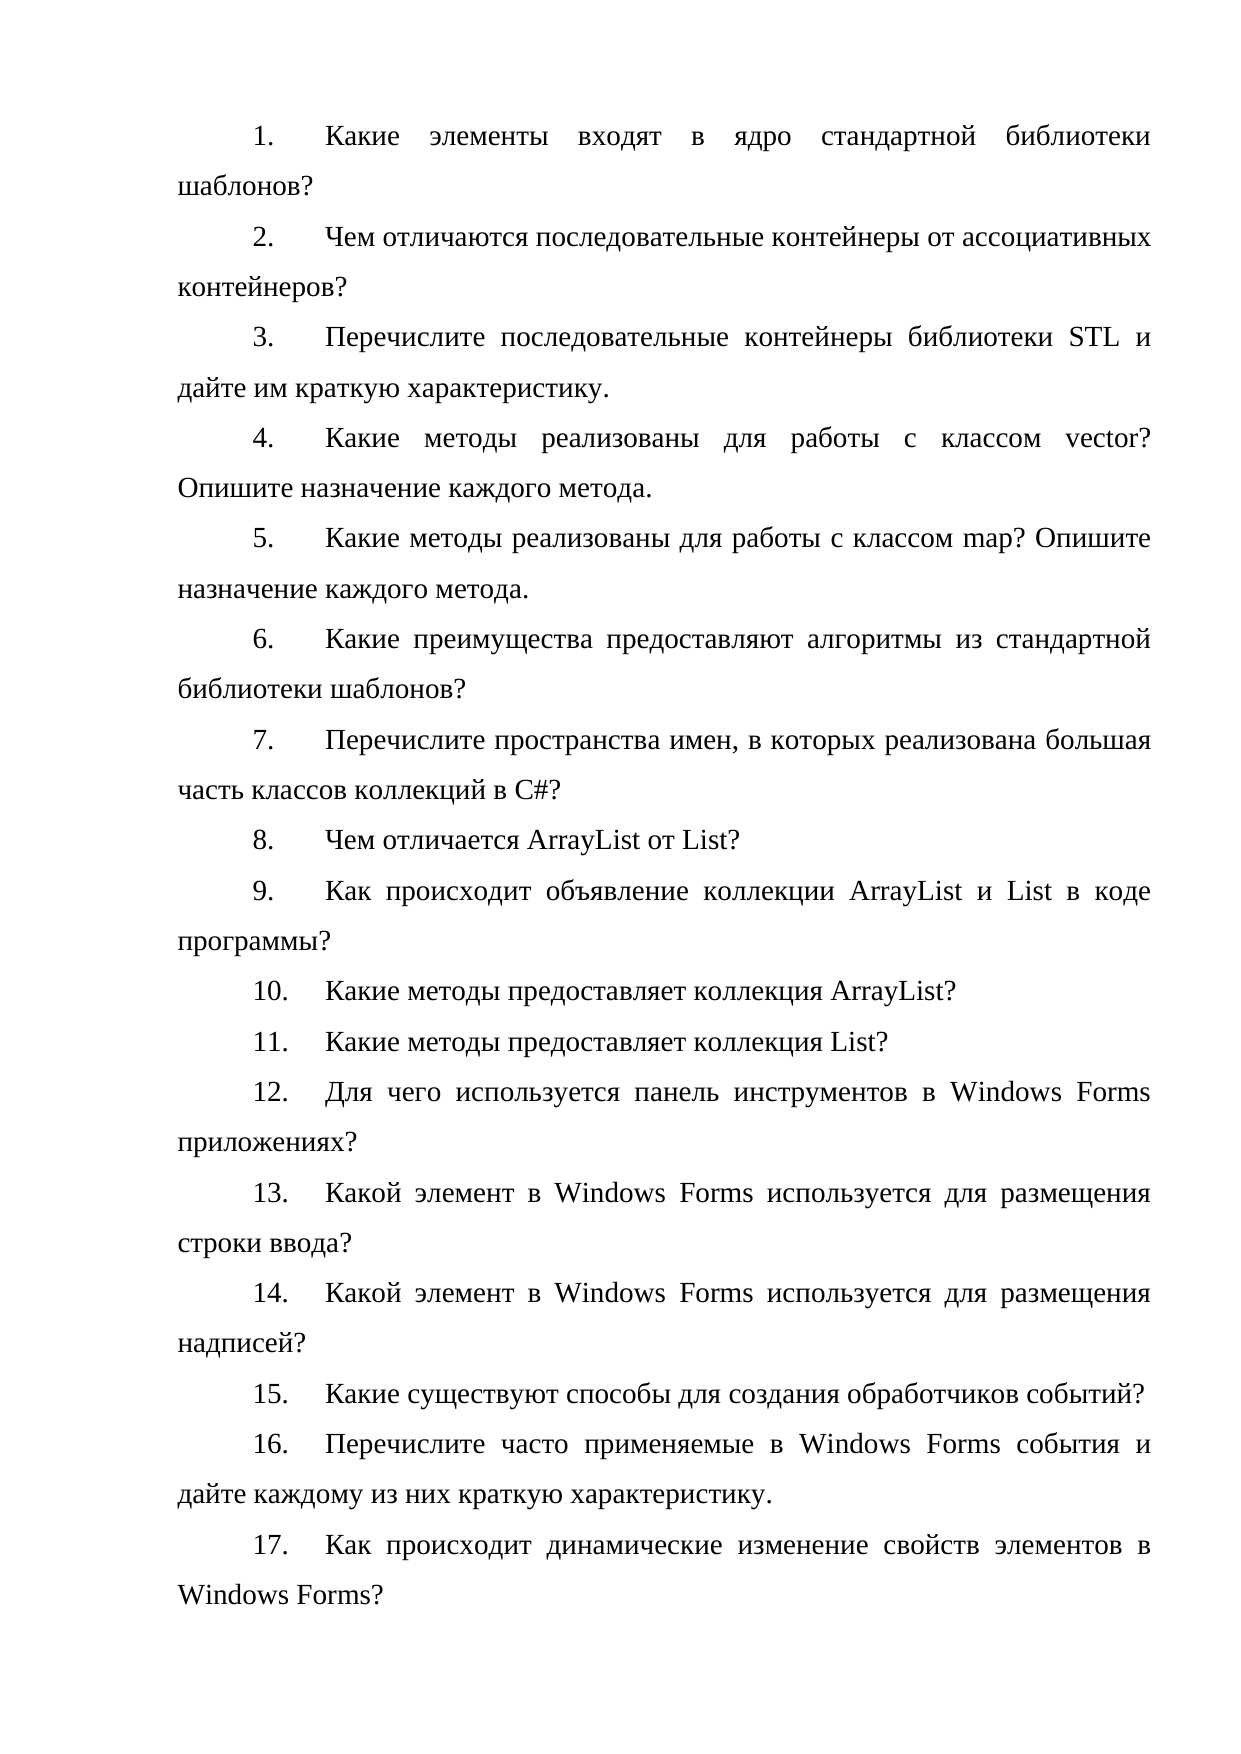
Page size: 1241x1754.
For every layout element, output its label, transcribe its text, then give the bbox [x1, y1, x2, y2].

list Какие существуют способы для создания обработчиков событий? [177, 1376, 1152, 1409]
list Чем отличаются последовательные контейнеры от ассоциативных контейнеров? [177, 219, 1152, 303]
list Какие методы предоставляет коллекция List? [177, 1024, 1152, 1057]
list Какой элемент в Windows Forms используется для размещения надписей? [177, 1275, 1152, 1359]
list Какой элемент в Windows Forms используется для размещения строки ввода? [177, 1175, 1152, 1258]
list Какие методы реализованы для работы с классом vector? Опишите назначение каждого метода. [177, 420, 1152, 504]
list Перечислите последовательные контейнеры библиотеки STL и дайте им краткую характеристику. [177, 319, 1152, 403]
list Чем отличается ArrayList от List? [177, 822, 1152, 856]
list Перечислите часто применяемые в Windows Forms события и дайте каждому из них краткую характеристику. [177, 1426, 1152, 1510]
list Какие элементы входят в ядро стандартной библиотеки шаблонов? [177, 118, 1152, 202]
list Какие методы реализованы для работы с классом map? Опишите назначение каждого метода. [177, 521, 1152, 604]
list Как происходит объявление коллекции ArrayList и List в коде программы? [177, 873, 1152, 957]
list Как происходит динамические изменение свойств элементов в Windows Forms? [177, 1527, 1152, 1611]
list Перечислите пространства имен, в которых реализована большая часть классов коллекций в C#? [177, 722, 1152, 806]
list Какие методы предоставляет коллекция ArrayList? [177, 973, 1152, 1007]
list Для чего используется панель инструментов в Windows Forms приложениях? [177, 1074, 1152, 1158]
list Какие преимущества предоставляют алгоритмы из стандартной библиотеки шаблонов? [177, 621, 1152, 705]
